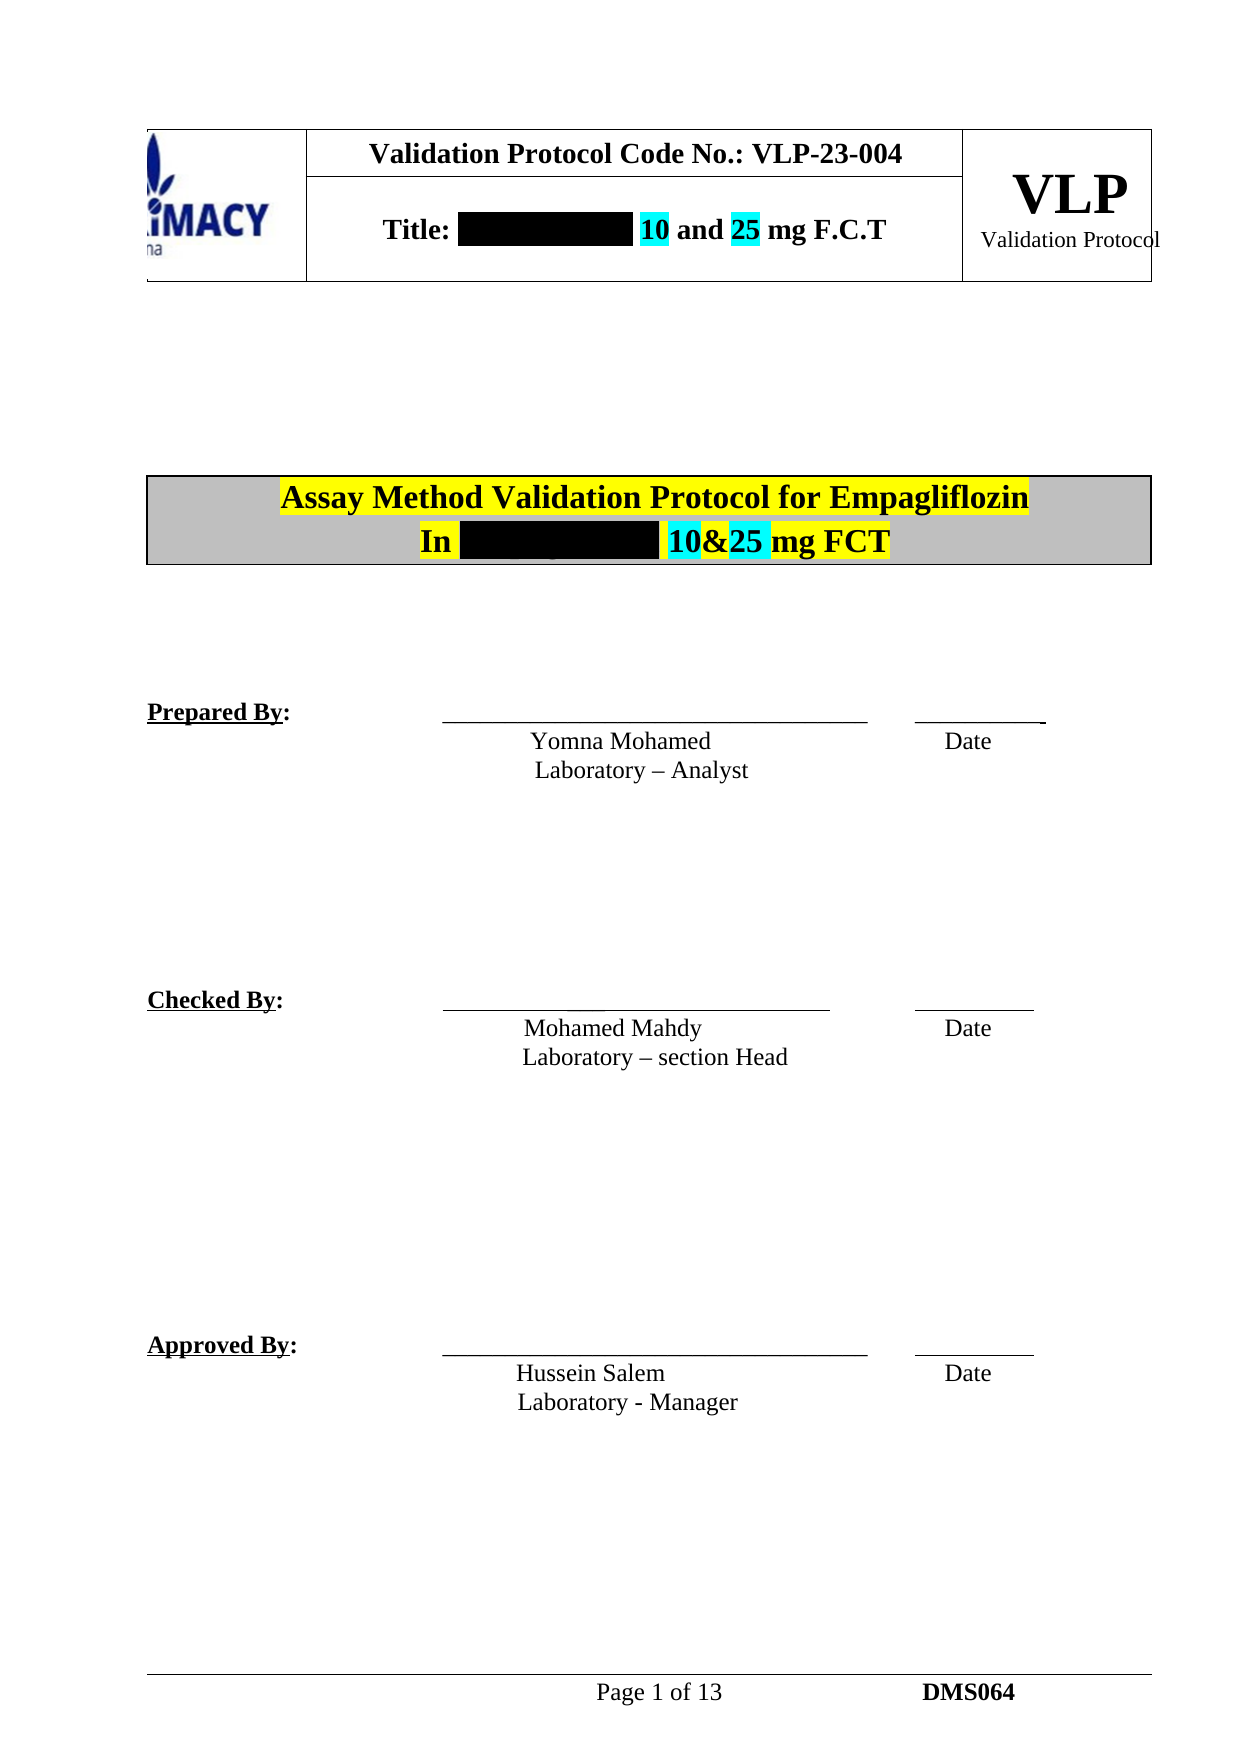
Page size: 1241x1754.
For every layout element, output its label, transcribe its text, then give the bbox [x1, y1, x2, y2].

text Laboratory – Analyst [147, 755, 1152, 783]
text Laboratory – section Head [147, 1042, 1152, 1071]
text Yomna Mohamed Date [147, 726, 1152, 755]
text Mohamed Mahdy Date [147, 1013, 1152, 1042]
text Prepared By: __________________________________ __________ [147, 697, 1152, 726]
text Hussein Salem Date [147, 1358, 1152, 1387]
picture [147, 132, 289, 279]
table_header Assay Method Validation Protocol for Empagliflozin In Empagliflozin 10&25 mg FCT [148, 477, 1150, 564]
text Checked By: ___ [147, 985, 1152, 1013]
text Approved By: __________________________________ [147, 1330, 1152, 1358]
text Laboratory - Manager [147, 1387, 1152, 1416]
